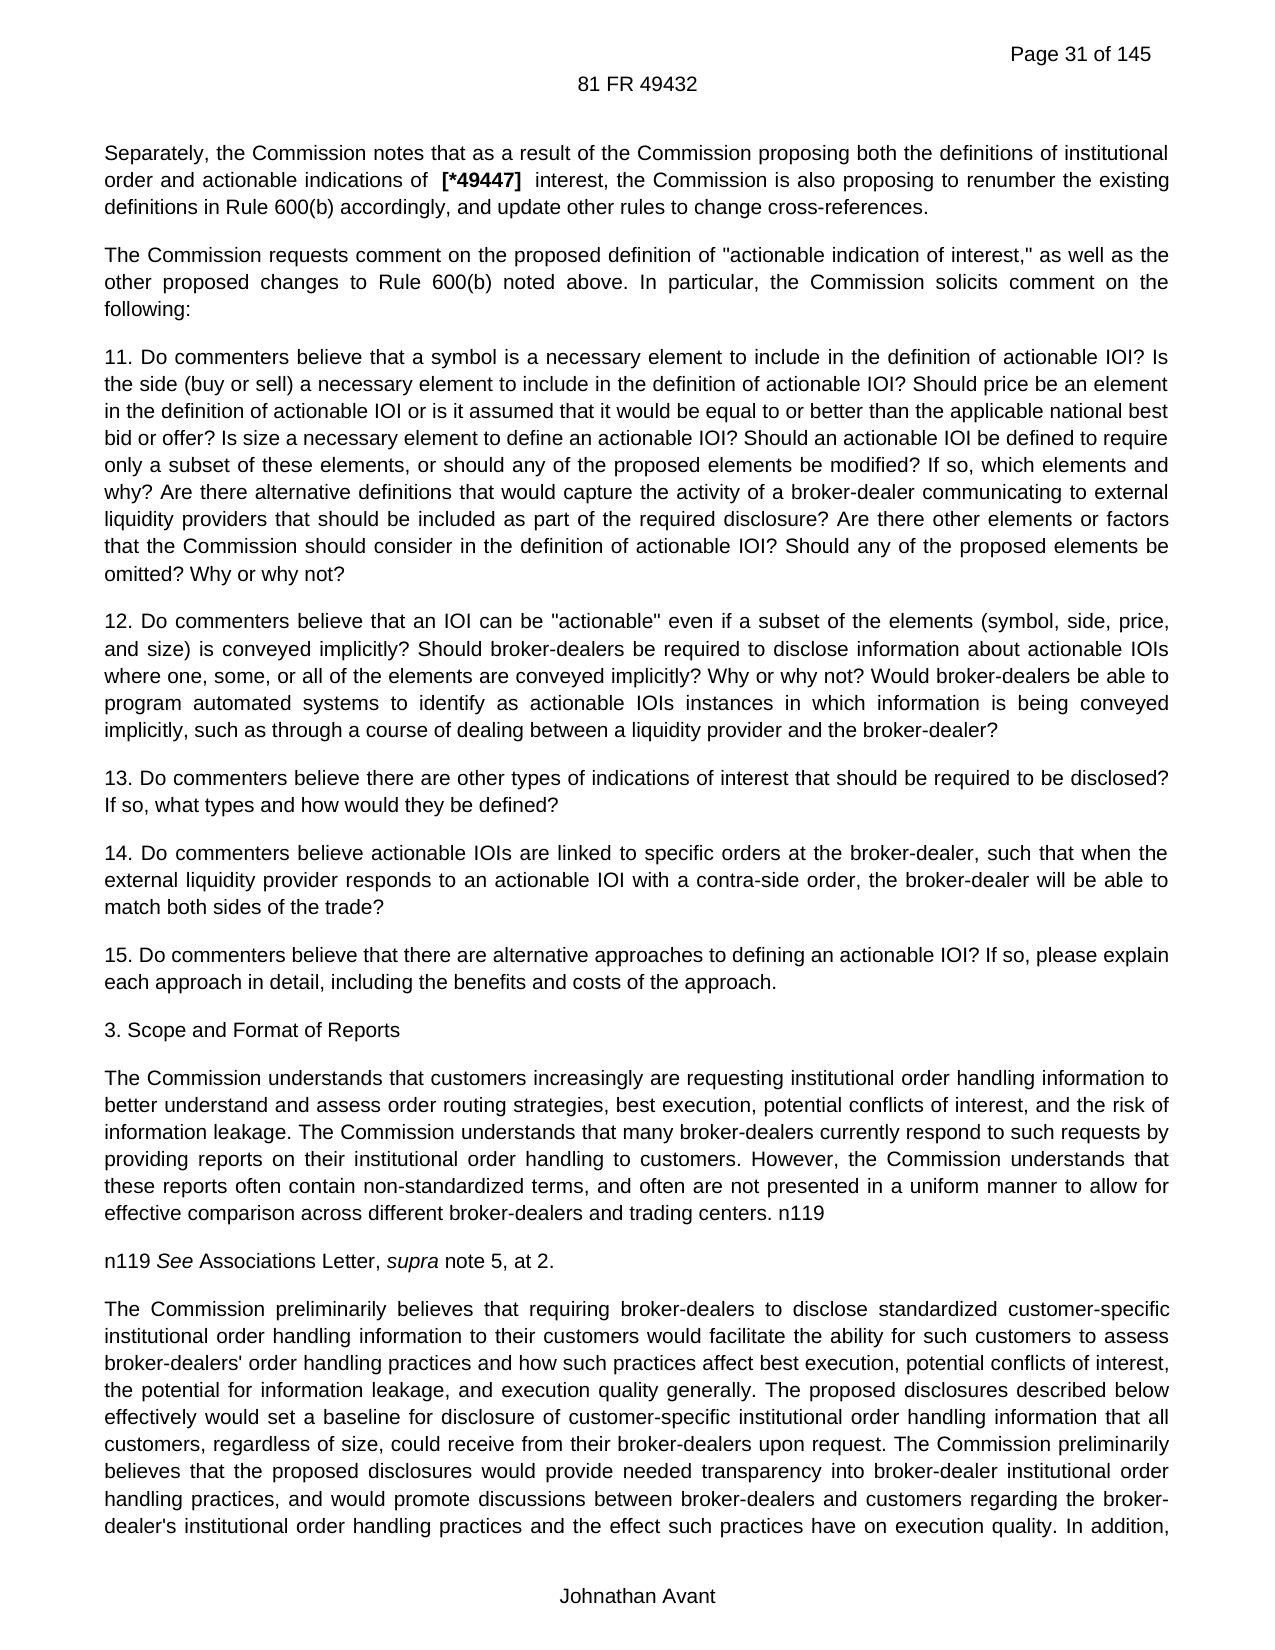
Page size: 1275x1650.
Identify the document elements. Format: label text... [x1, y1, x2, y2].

text The Commission understands that customers increasingly are requesting institutional order handling information to better understand and assess order routing strategies, best execution, potential conflicts of interest, and the risk of information leakage. The Commission understands that many broker-dealers currently respond to such requests by providing reports on their institutional order handling to customers. However, the Commission understands that these reports often contain non-standardized terms, and often are not presented in a uniform manner to allow for effective comparison across different broker-dealers and trading centers. n119 [104, 1062, 1171, 1225]
text n119 See Associations Letter, supra note 5, at 2. [104, 1246, 1171, 1273]
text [104, 1294, 1171, 1537]
text 14. Do commenters believe actionable IOIs are linked to specific orders at the broker-dealer, such that when the external liquidity provider responds to an actionable IOI with a contra-side order, the broker-dealer will be able to match both sides of the trade? [104, 837, 1171, 919]
text Separately, the Commission notes that as a result of the Commission proposing both the definitions of institutional order and actionable indications of [*49447] interest, the Commission is also proposing to renumber the existing definitions in Rule 600(b) accordingly, and update other rules to change cross-references. [104, 137, 1171, 219]
text 15. Do commenters believe that there are alternative approaches to defining an actionable IOI? If so, please explain each approach in detail, including the benefits and costs of the approach. [104, 939, 1171, 994]
text 3. Scope and Format of Reports [104, 1014, 1171, 1042]
text The Commission requests comment on the proposed definition of "actionable indication of interest," as well as the other proposed changes to Rule 600(b) noted above. In particular, the Commission solicits comment on the following: [104, 239, 1171, 321]
text 12. Do commenters believe that an IOI can be "actionable" even if a subset of the elements (symbol, side, price, and size) is conveyed implicitly? Should broker-dealers be required to disclose information about actionable IOIs where one, some, or all of the elements are conveyed implicitly? Why or why not? Would broker-dealers be able to program automated systems to identify as actionable IOIs instances in which information is being conveyed implicitly, such as through a course of dealing between a liquidity provider and the broker-dealer? [104, 606, 1171, 742]
text 13. Do commenters believe there are other types of indications of interest that should be required to be disclosed? If so, what types and how would they be defined? [104, 762, 1171, 817]
text 11. Do commenters believe that a symbol is a necessary element to include in the definition of actionable IOI? Is the side (buy or sell) a necessary element to include in the definition of actionable IOI? Should price be an element in the definition of actionable IOI or is it assumed that it would be equal to or better than the applicable national best bid or offer? Is size a necessary element to define an actionable IOI? Should an actionable IOI be defined to require only a subset of these elements, or should any of the proposed elements be modified? If so, which elements and why? Are there alternative definitions that would capture the activity of a broker-dealer communicating to external liquidity providers that should be included as part of the required disclosure? Are there other elements or factors that the Commission should consider in the definition of actionable IOI? Should any of the proposed elements be omitted? Why or why not? [104, 342, 1171, 585]
